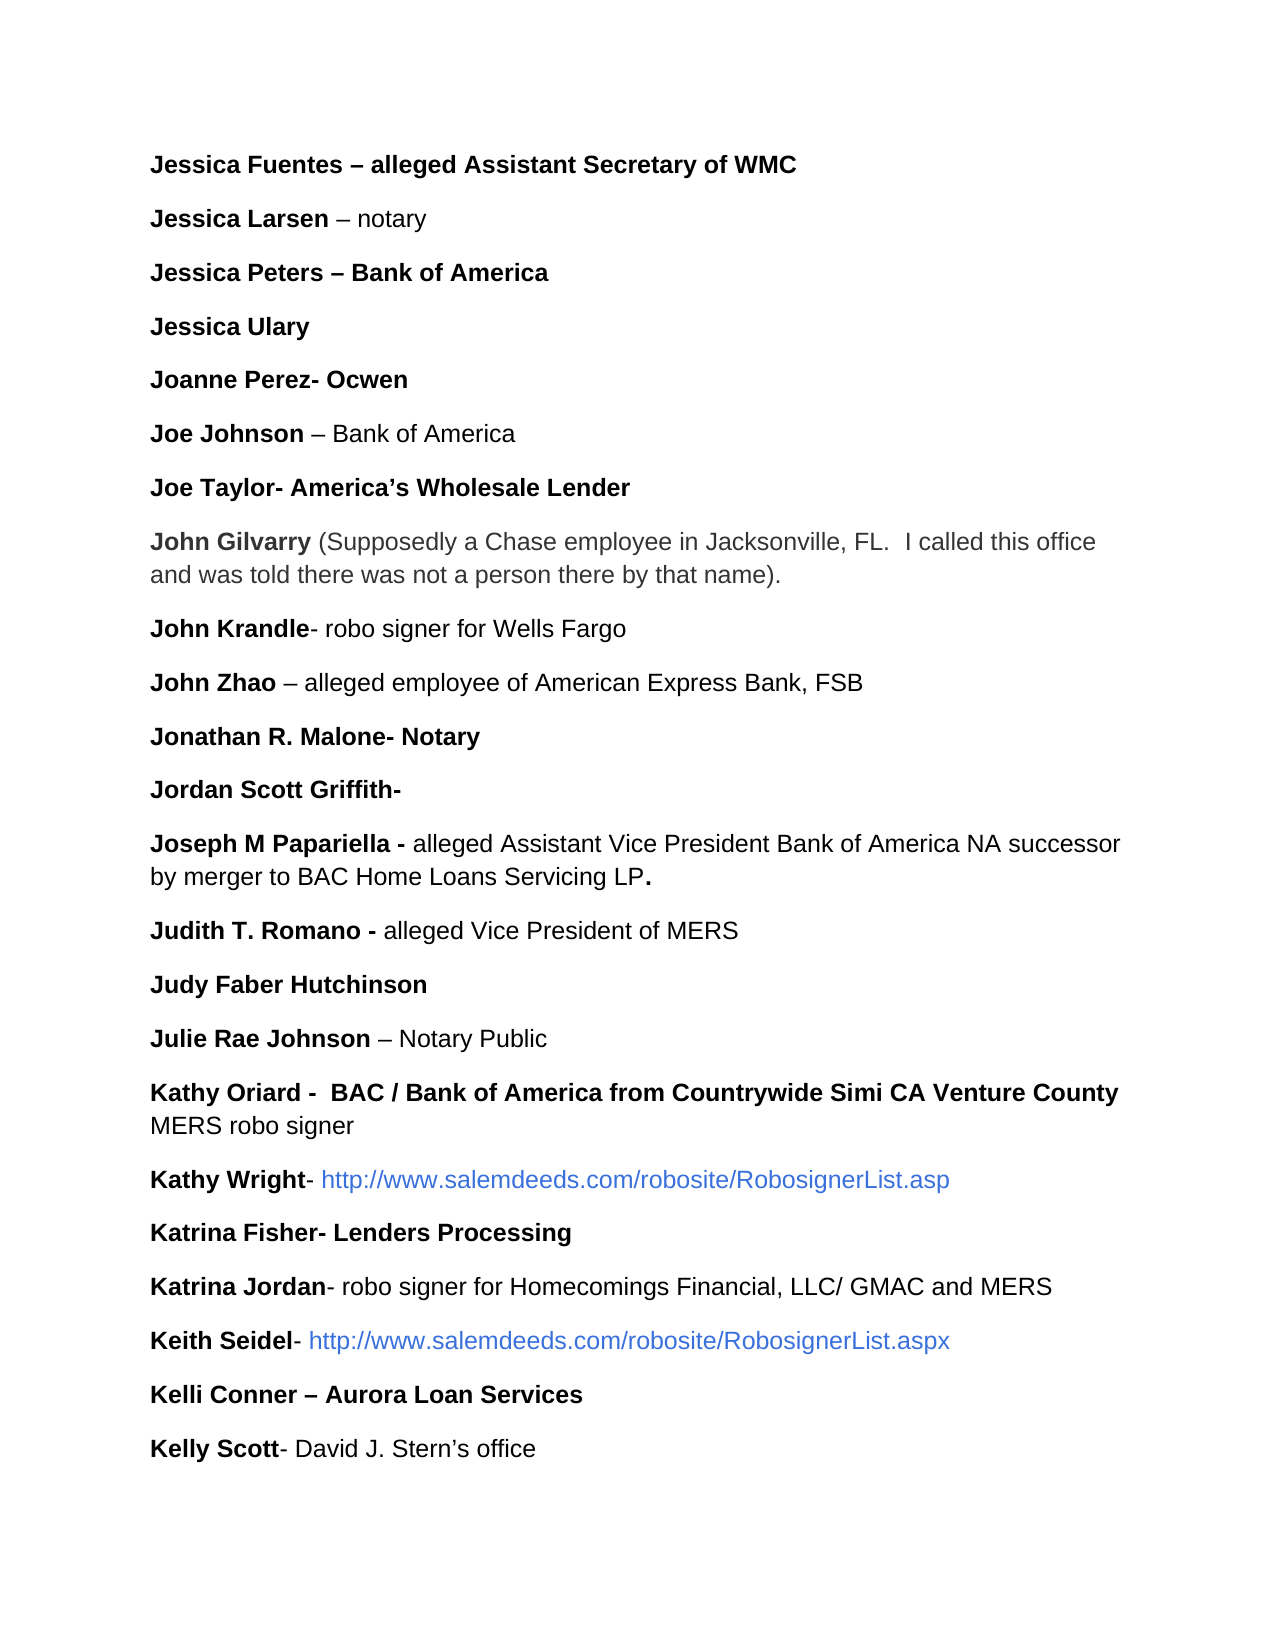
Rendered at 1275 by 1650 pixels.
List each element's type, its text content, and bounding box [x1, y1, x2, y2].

text Kelly Scott- David J. Stern’s office [150, 1434, 1125, 1463]
text Joe Taylor- America’s Wholesale Lender [150, 473, 1125, 502]
text Jonathan R. Malone- Notary [150, 722, 1125, 750]
text Jessica Ulary [150, 312, 1125, 340]
text Katrina Fisher- Lenders Processing [150, 1218, 1125, 1247]
text Kathy Wright- http://www.salemdeeds.com/robosite/RobosignerList.asp [150, 1164, 1125, 1193]
text Jessica Peters – Bank of America [150, 258, 1125, 286]
text Joanne Perez- Ocwen [150, 365, 1125, 394]
text Judith T. Romano - alleged Vice President of MERS [150, 916, 1125, 945]
text Keith Seidel- http://www.salemdeeds.com/robosite/RobosignerList.aspx [150, 1326, 1125, 1355]
text John Zhao – alleged employee of American Express Bank, FSB [150, 668, 1125, 696]
text Joe Johnson – Bank of America [150, 419, 1125, 448]
text Julie Rae Johnson – Notary Public [150, 1024, 1125, 1053]
text Jordan Scott Griffith- [150, 775, 1125, 804]
text Kathy Oriard - BAC / Bank of America from Countrywide Simi CA Venture County MERS robo signer [150, 1078, 1125, 1139]
text John Krandle- robo signer for Wells Fargo [150, 614, 1125, 643]
text John Gilvarry (Supposedly a Chase employee in Jacksonville, FL. I called this office and was told there was not a person there by that name). [150, 527, 1125, 589]
text Jessica Larsen – notary [150, 204, 1125, 233]
text Katrina Jordan- robo signer for Homecomings Financial, LLC/ GMAC and MERS [150, 1272, 1125, 1301]
text Joseph M Papariella - alleged Assistant Vice President Bank of America NA successor by merger to BAC Home Loans Servicing LP. [150, 829, 1125, 891]
text Kelli Conner – Aurora Loan Services [150, 1380, 1125, 1409]
text Jessica Fuentes – alleged Assistant Secretary of WMC [150, 150, 1125, 179]
text Judy Faber Hutchinson [150, 970, 1125, 999]
